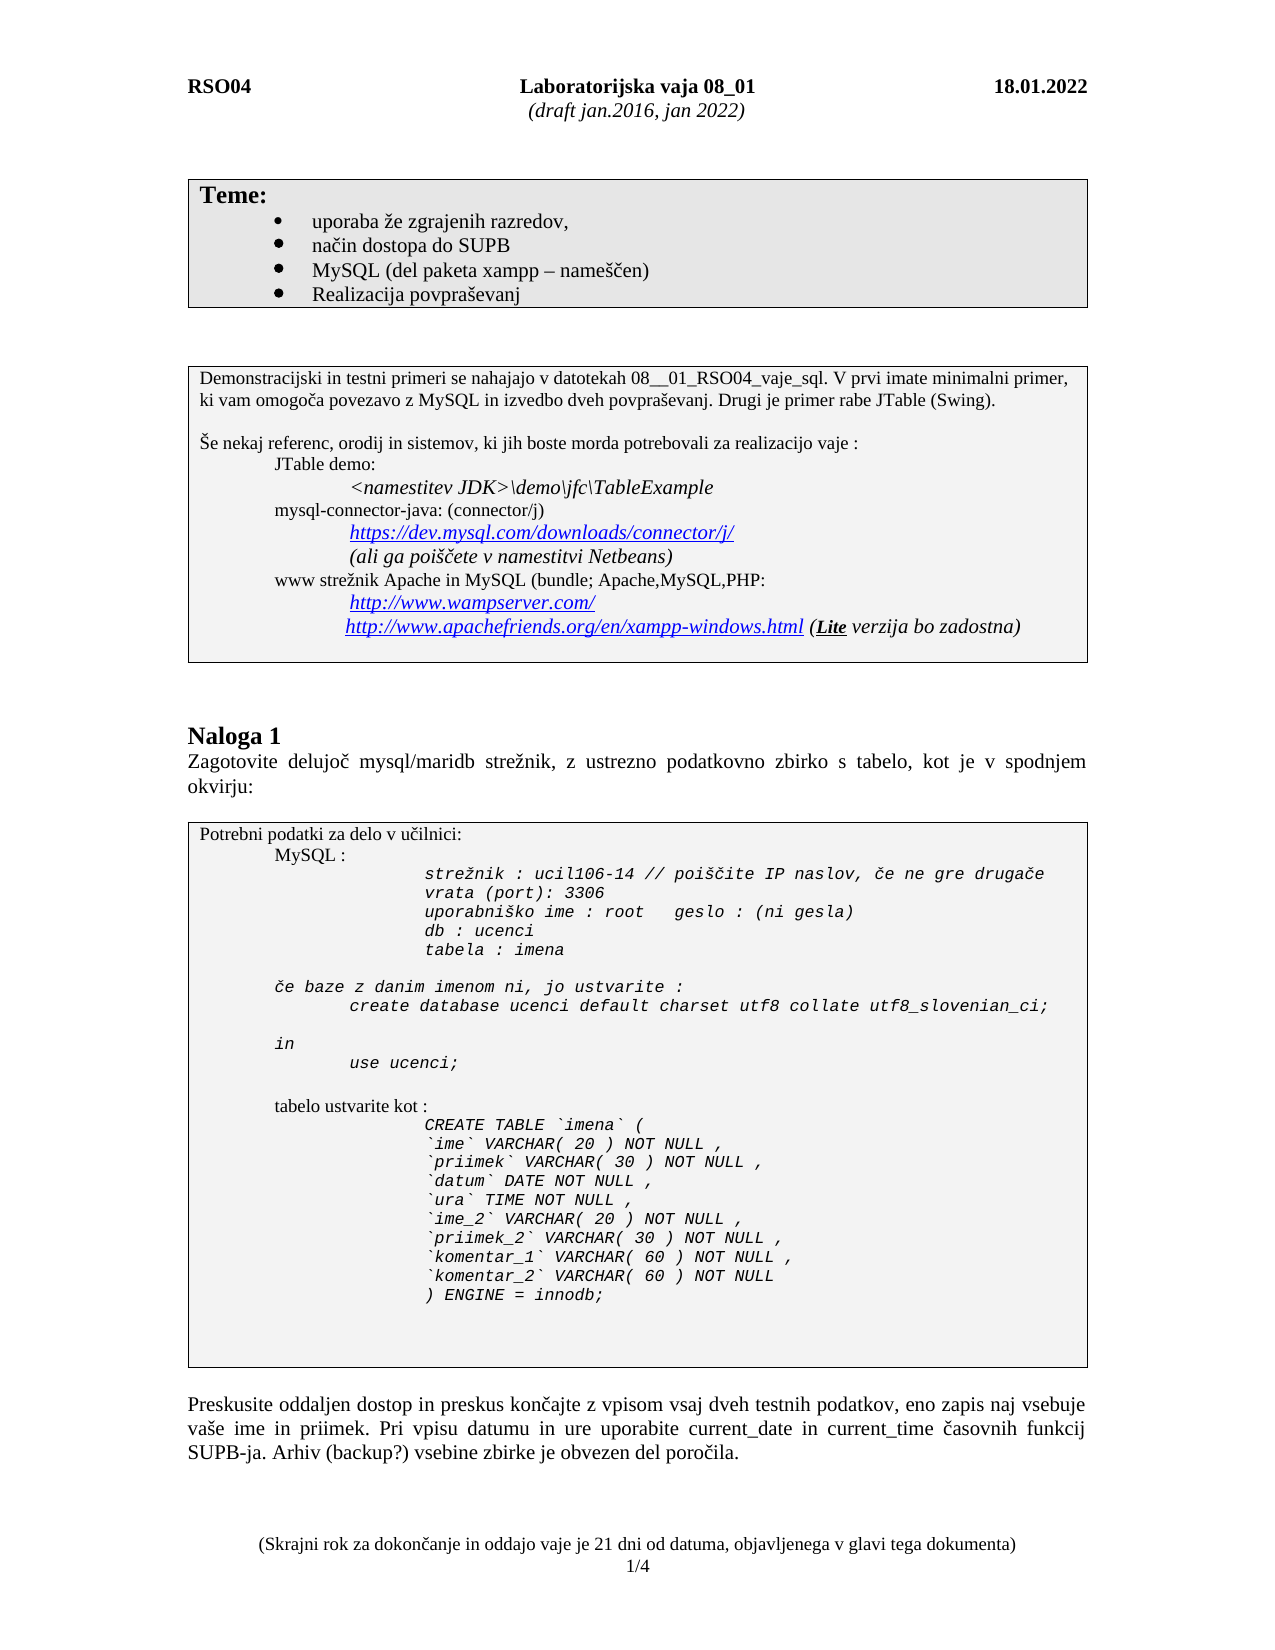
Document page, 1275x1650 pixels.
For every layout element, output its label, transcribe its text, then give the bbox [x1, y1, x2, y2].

text Naloga 1 [187, 721, 1087, 749]
table_header Teme: uporaba že zgrajenih razredov, način dostopa do SUPB MySQL (del paketa xampp – nameščen) Realizacija povpraševanj [189, 180, 1087, 307]
table_header Potrebni podatki za delo v učilnici: MySQL : strežnik : ucil106-14 // poiščite IP naslov, če ne gre drugače vrata (port): 3306 uporabniško ime : root geslo : (ni gesla) db : ucenci tabela : imena če baze z danim imenom ni, jo ustvarite : create database ucenci default charset utf8 collate utf8_slovenian_ci; in use ucenci; tabelo ustvarite kot : CREATE TABLE `imena` ( `ime` VARCHAR( 20 ) NOT NULL , `priimek` VARCHAR( 30 ) NOT NULL , `datum` DATE NOT NULL , `ura` TIME NOT NULL , `ime_2` VARCHAR( 20 ) NOT NULL , `priimek_2` VARCHAR( 30 ) NOT NULL , `komentar_1` VARCHAR( 60 ) NOT NULL , `komentar_2` VARCHAR( 60 ) NOT NULL ) ENGINE = innodb; [189, 823, 1087, 1367]
text Preskusite oddaljen dostop in preskus končajte z vpisom vsaj dveh testnih podatkov, eno zapis naj vsebuje vaše ime in priimek. Pri vpisu datumu in ure uporabite current_date in current_time časovnih funkcij SUPB-ja. Arhiv (backup?) vsebine zbirke je obvezen del poročila. [187, 1392, 1087, 1464]
text Zagotovite delujoč mysql/maridb strežnik, z ustrezno podatkovno zbirko s tabelo, kot je v spodnjem okvirju: [187, 749, 1087, 798]
table_header Demonstracijski in testni primeri se nahajajo v datotekah 08__01_RSO04_vaje_sql. V prvi imate minimalni primer, ki vam omogoča povezavo z MySQL in izvedbo dveh povpraševanj. Drugi je primer rabe JTable (Swing). Še nekaj referenc, orodij in sistemov, ki jih boste morda potrebovali za realizacijo vaje : JTable demo: <namestitev JDK>\demo\jfc\TableExample mysql-connector-java: (connector/j) https://dev.mysql.com/downloads/connector/j/ (ali ga poiščete v namestitvi Netbeans) www strežnik Apache in MySQL (bundle; Apache,MySQL,PHP: http://www.wampserver.com/ http://www.apachefriends.org/en/xampp-windows.html (Lite verzija bo zadostna) [189, 367, 1087, 662]
